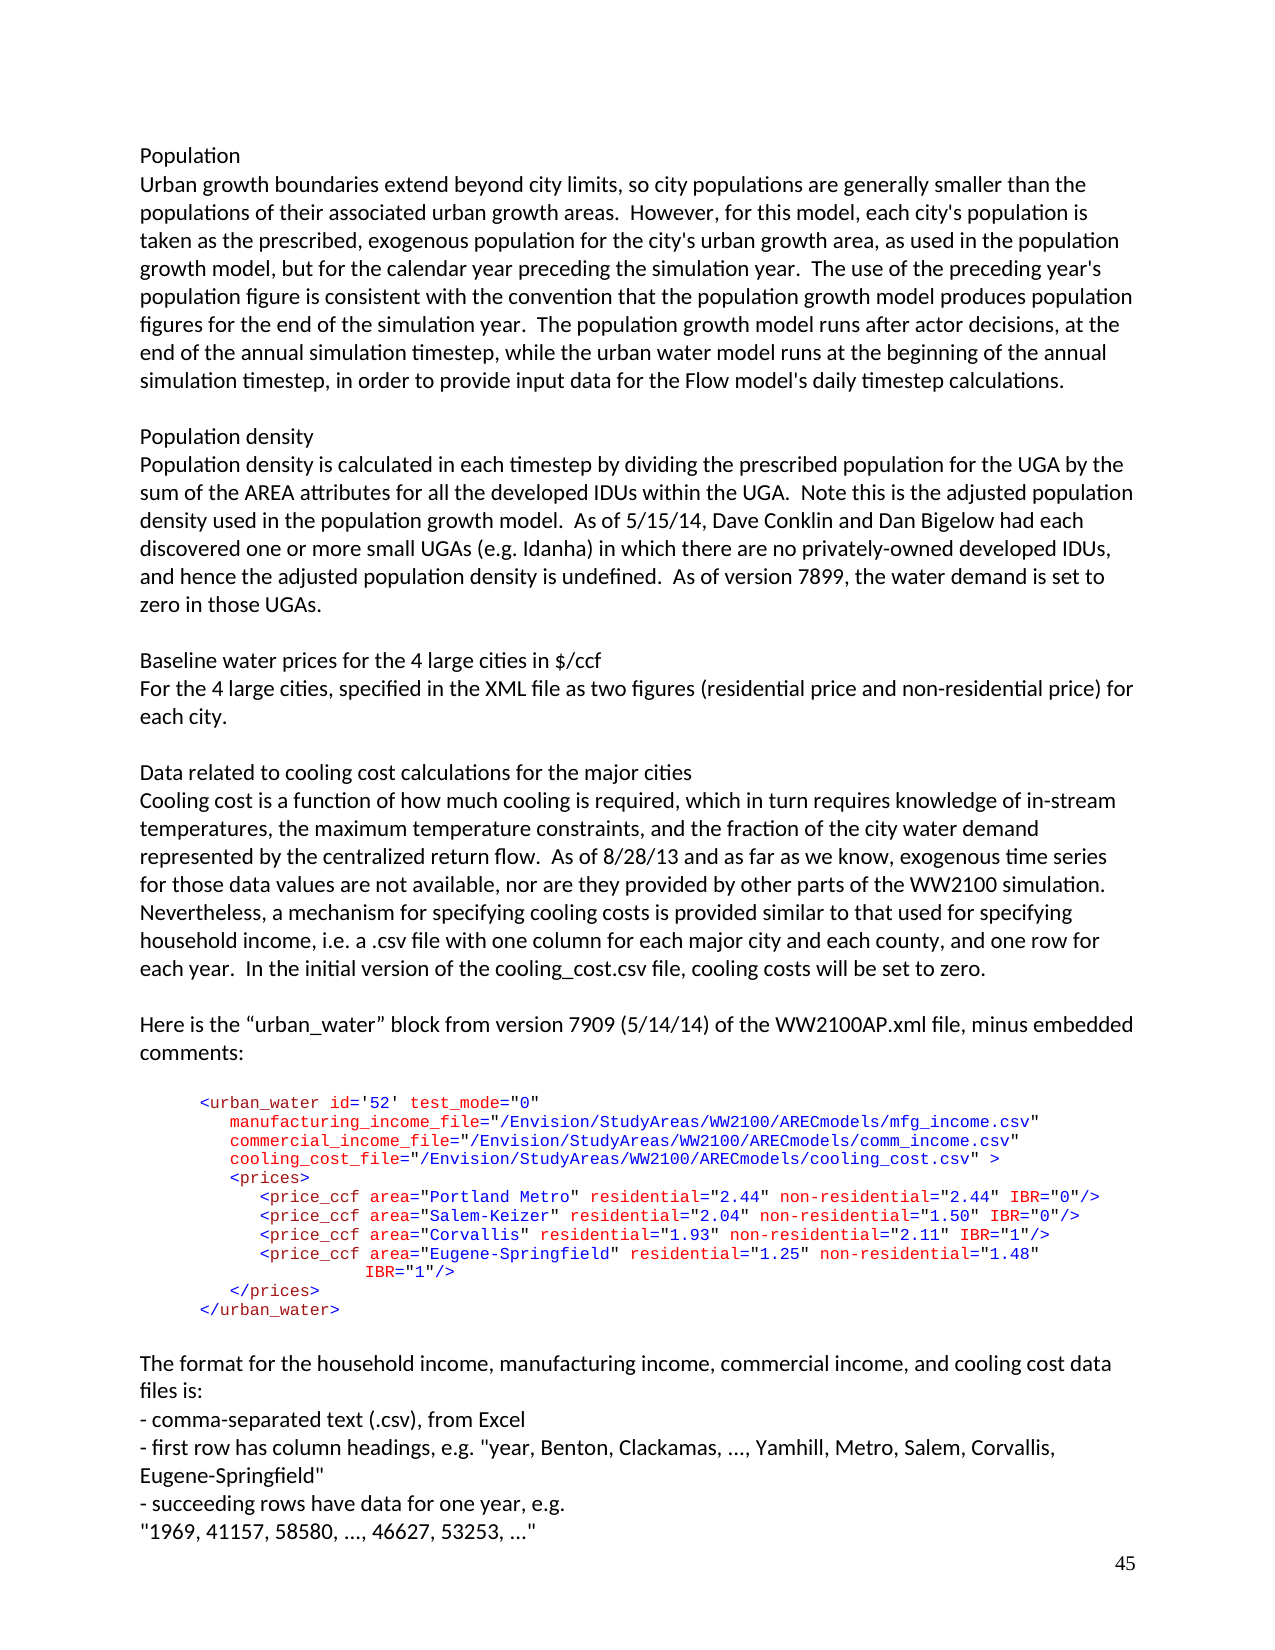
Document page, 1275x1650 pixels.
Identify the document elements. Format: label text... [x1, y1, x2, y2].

text Urban growth boundaries extend beyond city limits, so city populations are generally smaller than the populations of their associated urban growth areas. However, for this model, each city's population is taken as the prescribed, exogenous population for the city's urban growth area, as used in the population growth model, but for the calendar year preceding the simulation year. The use of the preceding year's population figure is consistent with the convention that the population growth model produces population figures for the end of the simulation year. The population growth model runs after actor decisions, at the end of the annual simulation timestep, while the urban water model runs at the beginning of the annual simulation timestep, in order to provide input data for the Flow model's daily timestep calculations. [139, 170, 1135, 394]
text <price_ccf area="Eugene-Springfield" residential="1.25" non-residential="1.48" [139, 1245, 1135, 1264]
text cooling_cost_file="/Envision/StudyAreas/WW2100/ARECmodels/cooling_cost.csv" > [139, 1151, 1135, 1170]
text <prices> [139, 1170, 1135, 1189]
text IBR="1"/> [139, 1264, 1135, 1283]
text Cooling cost is a function of how much cooling is required, which in turn requires knowledge of in-stream temperatures, the maximum temperature constraints, and the fraction of the city water demand represented by the centralized return flow. As of 8/28/13 and as far as we know, exogenous time series for those data values are not available, nor are they provided by other parts of the WW2100 simulation. Nevertheless, a mechanism for specifying cooling costs is provided similar to that used for specifying household income, i.e. a .csv file with one column for each major city and each county, and one row for each year. In the initial version of the cooling_cost.csv file, cooling costs will be set to zero. [139, 786, 1135, 982]
text - comma-separated text (.csv), from Excel [139, 1405, 1135, 1433]
text Population density is calculated in each timestep by dividing the prescribed population for the UGA by the sum of the AREA attributes for all the developed IDUs within the UGA. Note this is the adjusted population density used in the population growth model. As of 5/15/14, Dave Conklin and Dan Bigelow had each discovered one or more small UGAs (e.g. Idanha) in which there are no privately-owned developed IDUs, and hence the adjusted population density is undefined. As of version 7899, the water demand is set to zero in those UGAs. [139, 450, 1135, 618]
text - first row has column headings, e.g. "year, Benton, Clackamas, ..., Yamhill, Metro, Salem, Corvallis, Eugene-Springfield" [139, 1433, 1135, 1489]
text manufacturing_income_file="/Envision/StudyAreas/WW2100/ARECmodels/mfg_income.csv" [139, 1113, 1135, 1132]
text Population [139, 142, 1135, 170]
text Data related to cooling cost calculations for the major cities [139, 758, 1135, 786]
text <price_ccf area="Salem-Keizer" residential="2.04" non-residential="1.50" IBR="0"/> [139, 1207, 1135, 1226]
text "1969, 41157, 58580, ..., 46627, 53253, ..." [139, 1517, 1135, 1545]
text <urban_water id='52' test_mode="0" [139, 1094, 1135, 1113]
text </prices> [139, 1283, 1135, 1302]
text Population density [139, 422, 1135, 450]
text <price_ccf area="Corvallis" residential="1.93" non-residential="2.11" IBR="1"/> [139, 1226, 1135, 1245]
text commercial_income_file="/Envision/StudyAreas/WW2100/ARECmodels/comm_income.csv" [139, 1132, 1135, 1151]
text </urban_water> [139, 1302, 1135, 1321]
text The format for the household income, manufacturing income, commercial income, and cooling cost data files is: [139, 1349, 1135, 1405]
text - succeeding rows have data for one year, e.g. [139, 1489, 1135, 1517]
text Baseline water prices for the 4 large cities in $/ccf [139, 646, 1135, 674]
text Here is the “urban_water” block from version 7909 (5/14/14) of the WW2100AP.xml file, minus embedded comments: [139, 1010, 1135, 1066]
text <price_ccf area="Portland Metro" residential="2.44" non-residential="2.44" IBR="0"/> [139, 1189, 1135, 1207]
text For the 4 large cities, specified in the XML file as two figures (residential price and non-residential price) for each city. [139, 674, 1135, 730]
